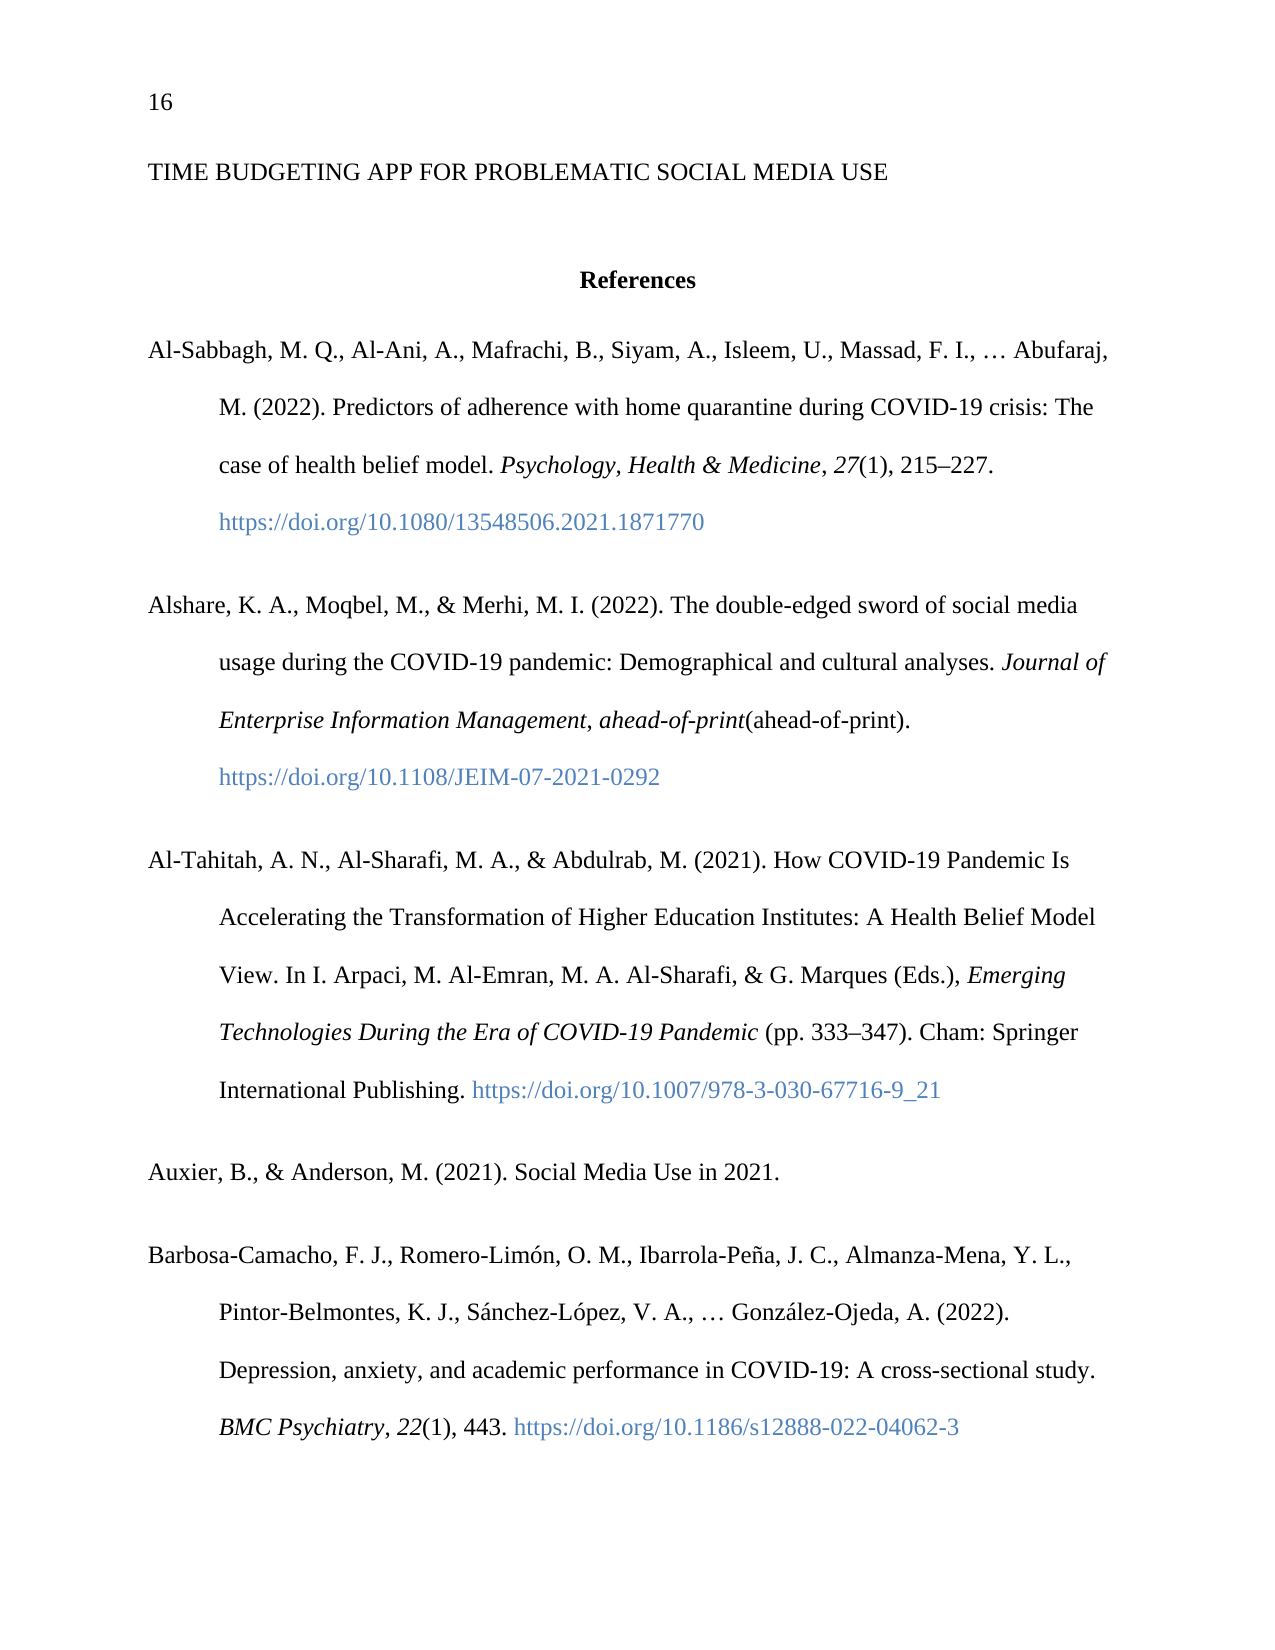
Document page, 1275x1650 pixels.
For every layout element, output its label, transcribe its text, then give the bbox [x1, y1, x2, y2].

text Al-Sabbagh, M. Q., Al-Ani, A., Mafrachi, B., Siyam, A., Isleem, U., Massad, F. I., … Abufaraj, M. (2022). Predictors of adherence with home quarantine during COVID-19 crisis: The case of health belief model. Psychology, Health & Medicine, 27(1), 215–227. https://doi.org/10.1080/13548506.2021.1871770 [148, 335, 1127, 536]
text Alshare, K. A., Moqbel, M., & Merhi, M. I. (2022). The double-edged sword of social media usage during the COVID-19 pandemic: Demographical and cultural analyses. Journal of Enterprise Information Management, ahead-of-print(ahead-of-print). https://doi.org/10.1108/JEIM-07-2021-0292 [148, 590, 1127, 791]
subtitle References [148, 265, 1127, 294]
text Auxier, B., & Anderson, M. (2021). Social Media Use in 2021. [148, 1157, 1127, 1186]
text Barbosa-Camacho, F. J., Romero-Limón, O. M., Ibarrola-Peña, J. C., Almanza-Mena, Y. L., Pintor-Belmontes, K. J., Sánchez-López, V. A., … González-Ojeda, A. (2022). Depression, anxiety, and academic performance in COVID-19: A cross-sectional study. BMC Psychiatry, 22(1), 443. https://doi.org/10.1186/s12888-022-04062-3 [148, 1240, 1127, 1441]
text Al-Tahitah, A. N., Al-Sharafi, M. A., & Abdulrab, M. (2021). How COVID-19 Pandemic Is Accelerating the Transformation of Higher Education Institutes: A Health Belief Model View. In I. Arpaci, M. Al-Emran, M. A. Al-Sharafi, & G. Marques (Eds.), Emerging Technologies During the Era of COVID-19 Pandemic (pp. 333–347). Cham: Springer International Publishing. https://doi.org/10.1007/978-3-030-67716-9_21 [148, 845, 1127, 1104]
